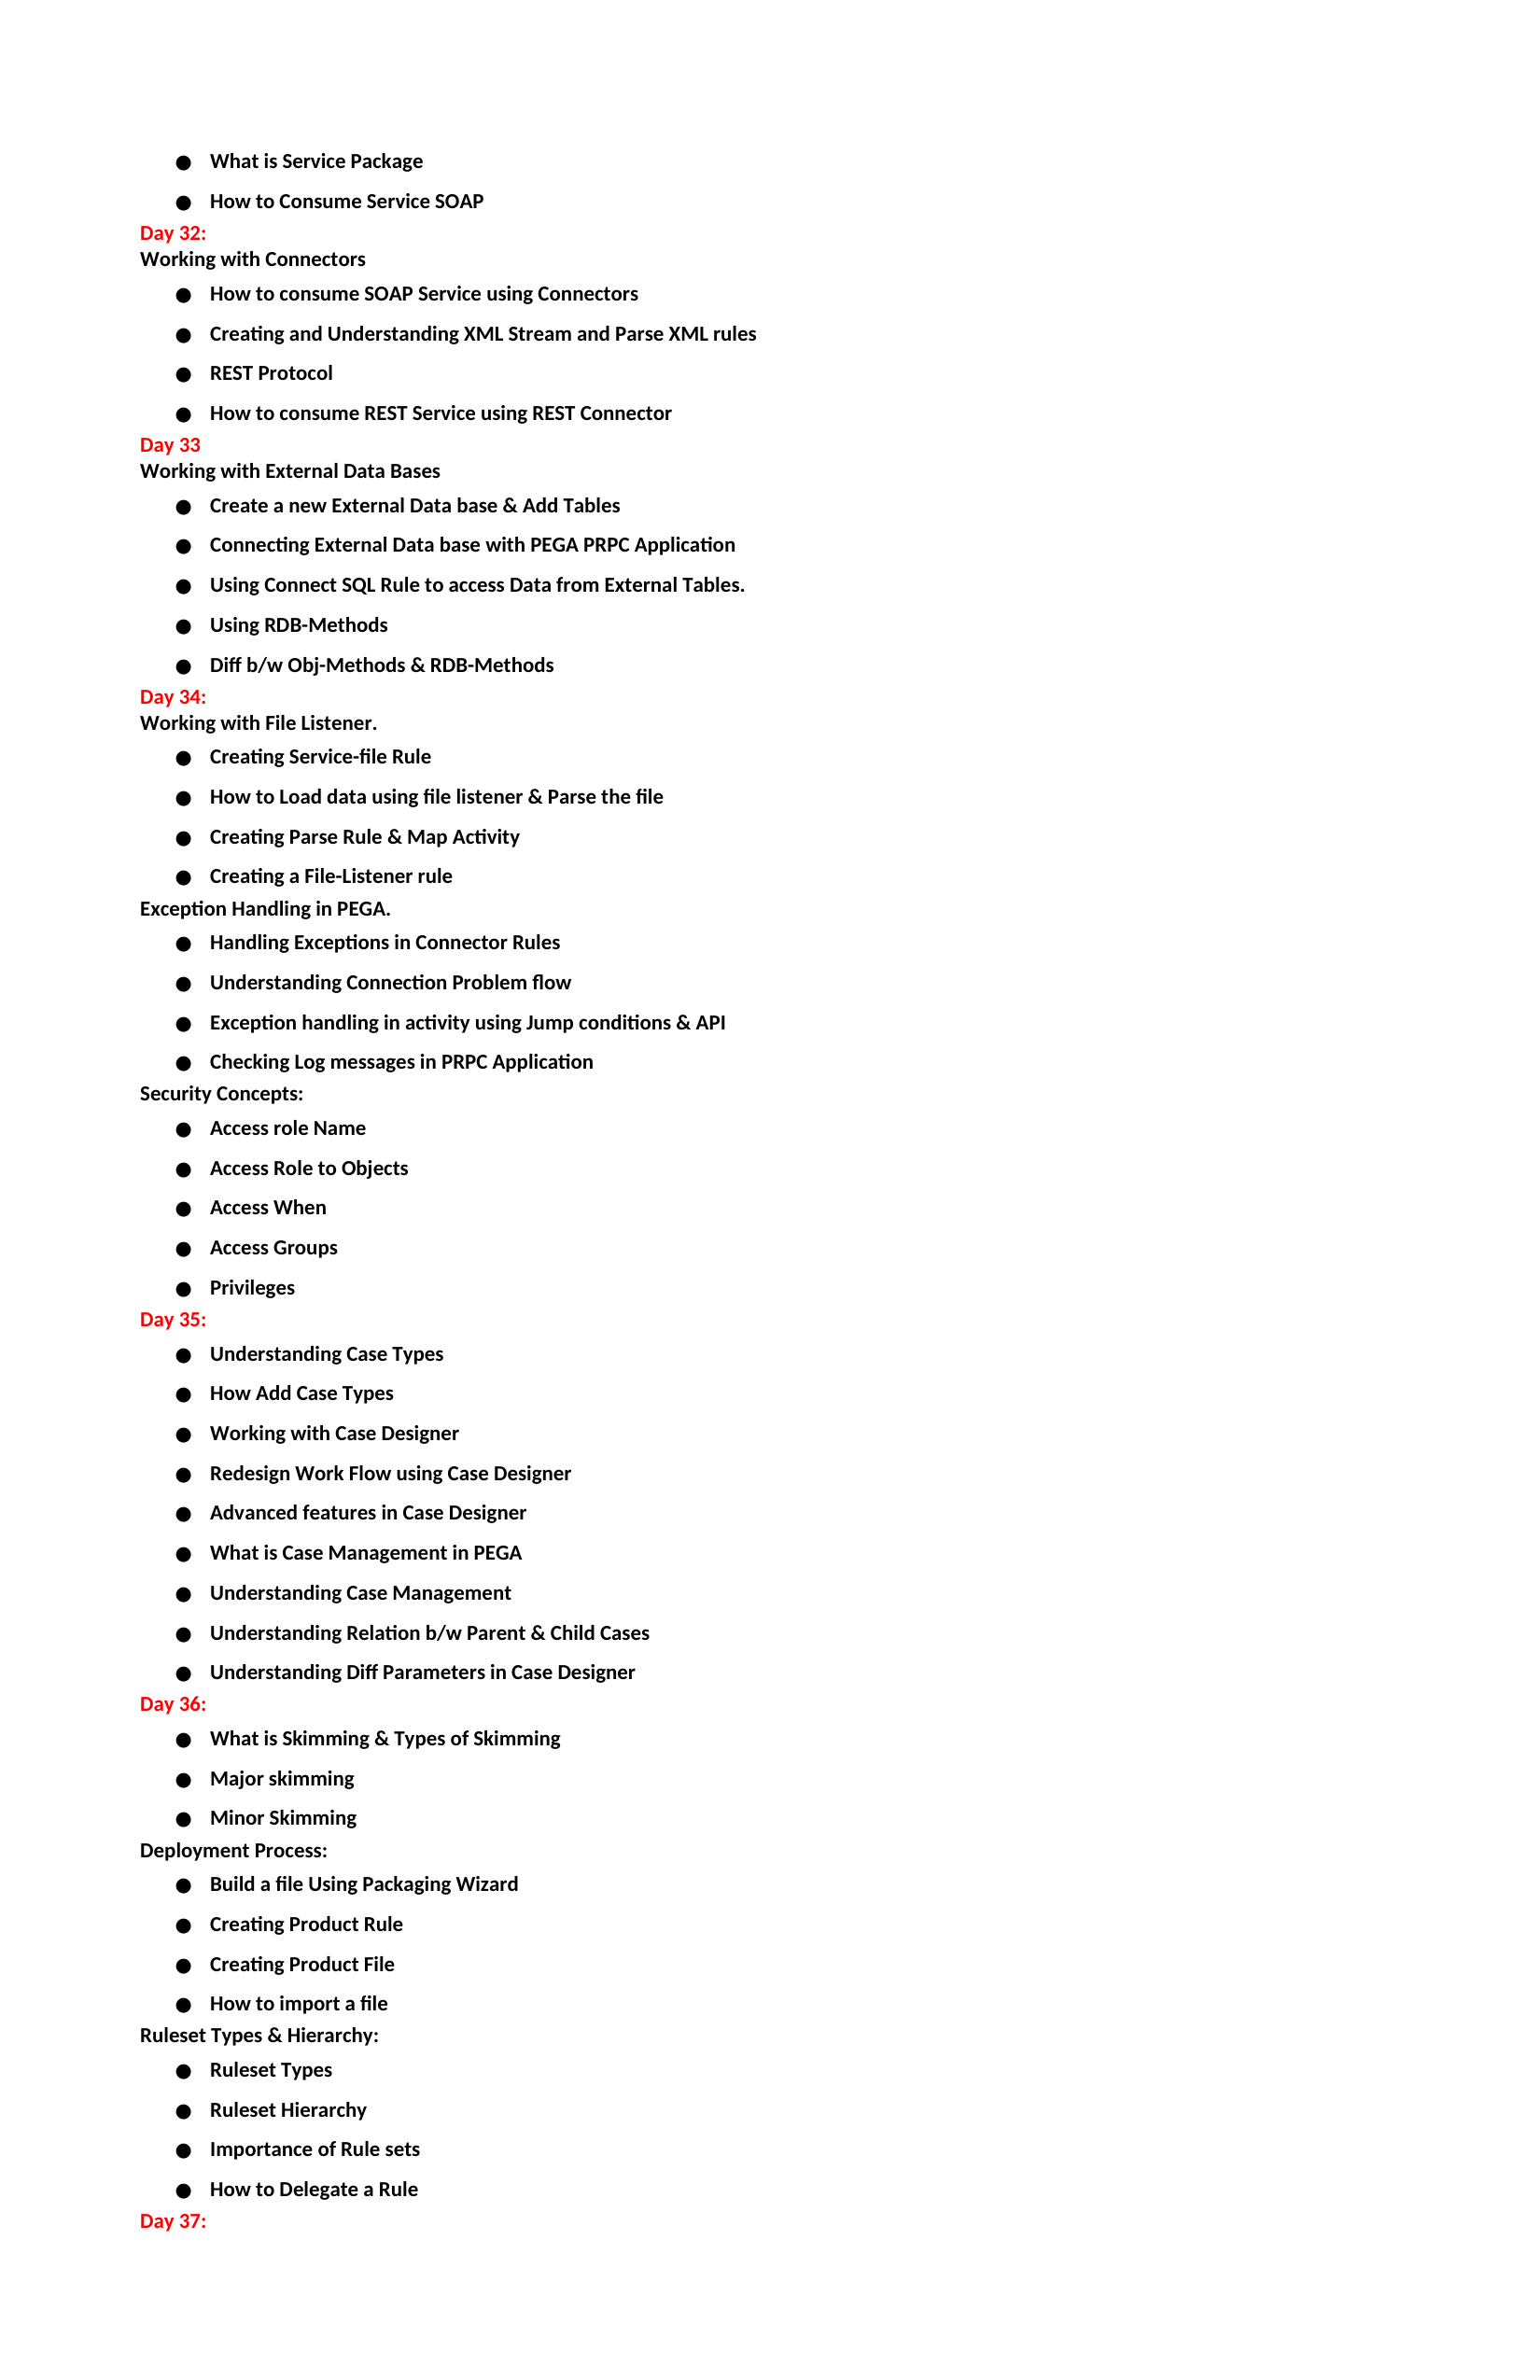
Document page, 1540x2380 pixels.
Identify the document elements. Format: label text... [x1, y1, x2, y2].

list Using RDB-Methods [175, 603, 1400, 643]
list Creating and Understanding XML Stream and Parse XML rules [175, 312, 1400, 352]
list Build a file Using Packaging Wizard [175, 1863, 1400, 1902]
text Day 34: [140, 683, 1400, 709]
list Exception handling in activity using Jump conditions & API [175, 1001, 1400, 1041]
list How to consume SOAP Service using Connectors [175, 272, 1400, 312]
list Access When [175, 1186, 1400, 1226]
list Minor Skimming [175, 1797, 1400, 1837]
list Working with Case Designer [175, 1412, 1400, 1451]
list Understanding Diff Parameters in Case Designer [175, 1651, 1400, 1691]
list Access Groups [175, 1226, 1400, 1266]
list Importance of Rule sets [175, 2128, 1400, 2168]
list Creating Parse Rule & Map Activity [175, 815, 1400, 855]
text Working with File Listener. [140, 709, 1400, 735]
text Exception Handling in PEGA. [140, 895, 1400, 921]
text Security Concepts: [140, 1081, 1400, 1107]
text Day 35: [140, 1306, 1400, 1332]
list Ruleset Hierarchy [175, 2088, 1400, 2128]
list Connecting External Data base with PEGA PRPC Application [175, 524, 1400, 564]
list Creating a File-Listener rule [175, 855, 1400, 895]
list Checking Log messages in PRPC Application [175, 1041, 1400, 1081]
list Understanding Relation b/w Parent & Child Cases [175, 1611, 1400, 1651]
list Understanding Case Management [175, 1571, 1400, 1611]
list What is Case Management in PEGA [175, 1532, 1400, 1571]
list How to Load data using file listener & Parse the file [175, 776, 1400, 815]
text Day 33 [140, 431, 1400, 457]
list How to import a file [175, 1982, 1400, 2023]
list Creating Product Rule [175, 1902, 1400, 1942]
list Access role Name [175, 1107, 1400, 1146]
list Privileges [175, 1266, 1400, 1306]
list Using Connect SQL Rule to access Data from External Tables. [175, 564, 1400, 603]
list Redesign Work Flow using Case Designer [175, 1451, 1400, 1491]
list Understanding Connection Problem flow [175, 960, 1400, 1001]
list Major skimming [175, 1757, 1400, 1797]
text Day 36: [140, 1691, 1400, 1716]
list REST Protocol [175, 352, 1400, 391]
list How to Delegate a Rule [175, 2168, 1400, 2207]
list Handling Exceptions in Connector Rules [175, 921, 1400, 960]
text Day 32: [140, 219, 1400, 245]
list How to Consume Service SOAP [175, 180, 1400, 219]
list How Add Case Types [175, 1372, 1400, 1412]
list Access Role to Objects [175, 1146, 1400, 1186]
list Create a new External Data base & Add Tables [175, 483, 1400, 524]
text Working with External Data Bases [140, 457, 1400, 483]
list What is Skimming & Types of Skimming [175, 1716, 1400, 1757]
list Ruleset Types [175, 2048, 1400, 2088]
list Creating Service-file Rule [175, 735, 1400, 776]
text Working with Connectors [140, 245, 1400, 272]
list Creating Product File [175, 1942, 1400, 1982]
text Deployment Process: [140, 1837, 1400, 1863]
list Diff b/w Obj-Methods & RDB-Methods [175, 643, 1400, 683]
list What is Service Package [175, 140, 1400, 180]
list How to consume REST Service using REST Connector [175, 391, 1400, 431]
text Day 37: [140, 2207, 1400, 2233]
text Ruleset Types & Hierarchy: [140, 2023, 1400, 2048]
list Understanding Case Types [175, 1332, 1400, 1372]
list Advanced features in Case Designer [175, 1491, 1400, 1532]
